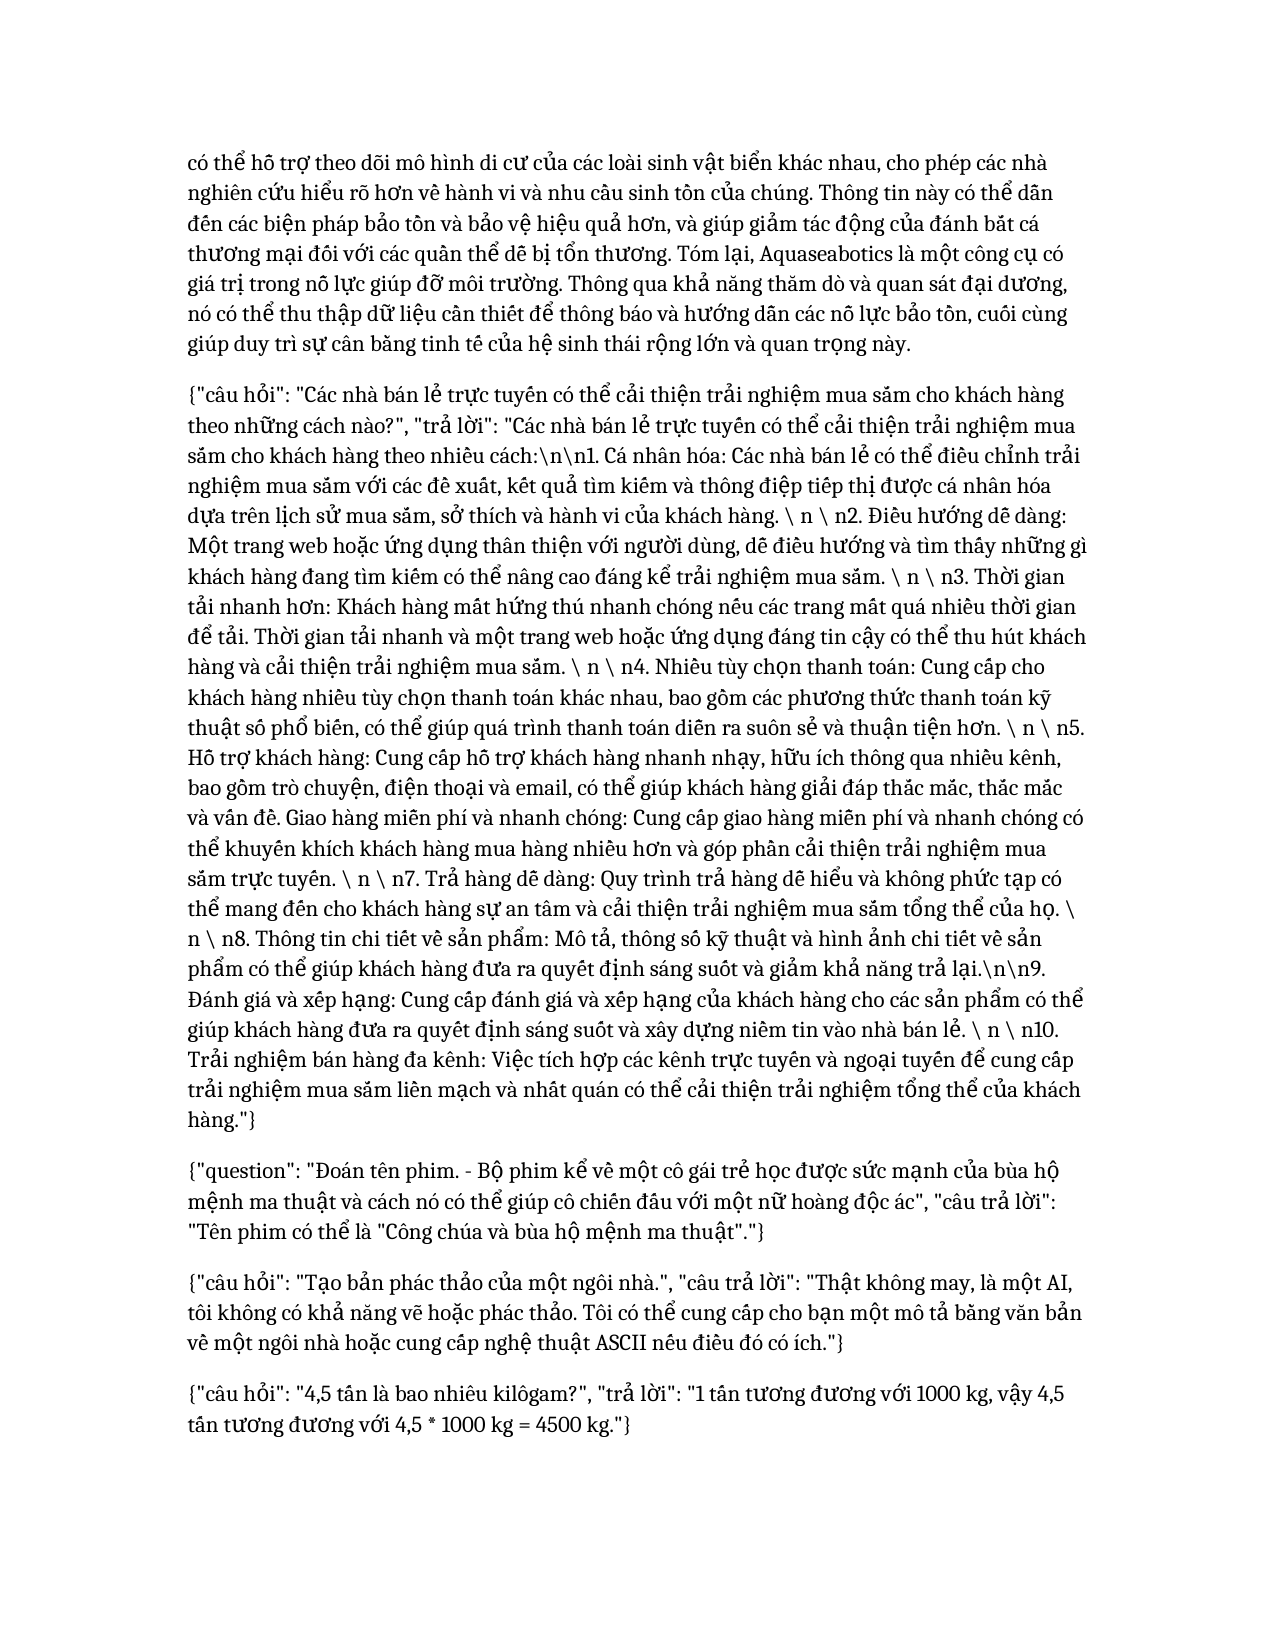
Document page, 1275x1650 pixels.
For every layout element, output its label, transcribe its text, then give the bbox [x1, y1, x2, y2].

text {"câu hỏi": "Tạo bản phác thảo của một ngôi nhà.", "câu trả lời": "Thật không may, là một AI, tôi không có khả năng vẽ hoặc phác thảo. Tôi có thể cung cấp cho bạn một mô tả bằng văn bản về một ngôi nhà hoặc cung cấp nghệ thuật ASCII nếu điều đó có ích."} [187, 1270, 1087, 1357]
text {"câu hỏi": "Các nhà bán lẻ trực tuyến có thể cải thiện trải nghiệm mua sắm cho khách hàng theo những cách nào?", "trả lời": "Các nhà bán lẻ trực tuyến có thể cải thiện trải nghiệm mua sắm cho khách hàng theo nhiều cách:\n\n1. Cá nhân hóa: Các nhà bán lẻ có thể điều chỉnh trải nghiệm mua sắm với các đề xuất, kết quả tìm kiếm và thông điệp tiếp thị được cá nhân hóa dựa trên lịch sử mua sắm, sở thích và hành vi của khách hàng. \ n \ n2. Điều hướng dễ dàng: Một trang web hoặc ứng dụng thân thiện với người dùng, dễ điều hướng và tìm thấy những gì khách hàng đang tìm kiếm có thể nâng cao đáng kể trải nghiệm mua sắm. \ n \ n3. Thời gian tải nhanh hơn: Khách hàng mất hứng thú nhanh chóng nếu các trang mất quá nhiều thời gian để tải. Thời gian tải nhanh và một trang web hoặc ứng dụng đáng tin cậy có thể thu hút khách hàng và cải thiện trải nghiệm mua sắm. \ n \ n4. Nhiều tùy chọn thanh toán: Cung cấp cho khách hàng nhiều tùy chọn thanh toán khác nhau, bao gồm các phương thức thanh toán kỹ thuật số phổ biến, có thể giúp quá trình thanh toán diễn ra suôn sẻ và thuận tiện hơn. \ n \ n5. Hỗ trợ khách hàng: Cung cấp hỗ trợ khách hàng nhanh nhạy, hữu ích thông qua nhiều kênh, bao gồm trò chuyện, điện thoại và email, có thể giúp khách hàng giải đáp thắc mắc, thắc mắc và vấn đề. Giao hàng miễn phí và nhanh chóng: Cung cấp giao hàng miễn phí và nhanh chóng có thể khuyến khích khách hàng mua hàng nhiều hơn và góp phần cải thiện trải nghiệm mua sắm trực tuyến. \ n \ n7. Trả hàng dễ dàng: Quy trình trả hàng dễ hiểu và không phức tạp có thể mang đến cho khách hàng sự an tâm và cải thiện trải nghiệm mua sắm tổng thể của họ. \ n \ n8. Thông tin chi tiết về sản phẩm: Mô tả, thông số kỹ thuật và hình ảnh chi tiết về sản phẩm có thể giúp khách hàng đưa ra quyết định sáng suốt và giảm khả năng trả lại.\n\n9. Đánh giá và xếp hạng: Cung cấp đánh giá và xếp hạng của khách hàng cho các sản phẩm có thể giúp khách hàng đưa ra quyết định sáng suốt và xây dựng niềm tin vào nhà bán lẻ. \ n \ n10. Trải nghiệm bán hàng đa kênh: Việc tích hợp các kênh trực tuyến và ngoại tuyến để cung cấp trải nghiệm mua sắm liền mạch và nhất quán có thể cải thiện trải nghiệm tổng thể của khách hàng."} [187, 382, 1087, 1134]
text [187, 150, 1087, 358]
text {"câu hỏi": "4,5 tấn là bao nhiêu kilôgam?", "trả lời": "1 tấn tương đương với 1000 kg, vậy 4,5 tấn tương đương với 4,5 * 1000 kg = 4500 kg."} [187, 1381, 1087, 1438]
text {"question": "Đoán tên phim. - Bộ phim kể về một cô gái trẻ học được sức mạnh của bùa hộ mệnh ma thuật và cách nó có thể giúp cô chiến đấu với một nữ hoàng độc ác", "câu trả lời": "Tên phim có thể là "Công chúa và bùa hộ mệnh ma thuật"."} [187, 1158, 1087, 1245]
